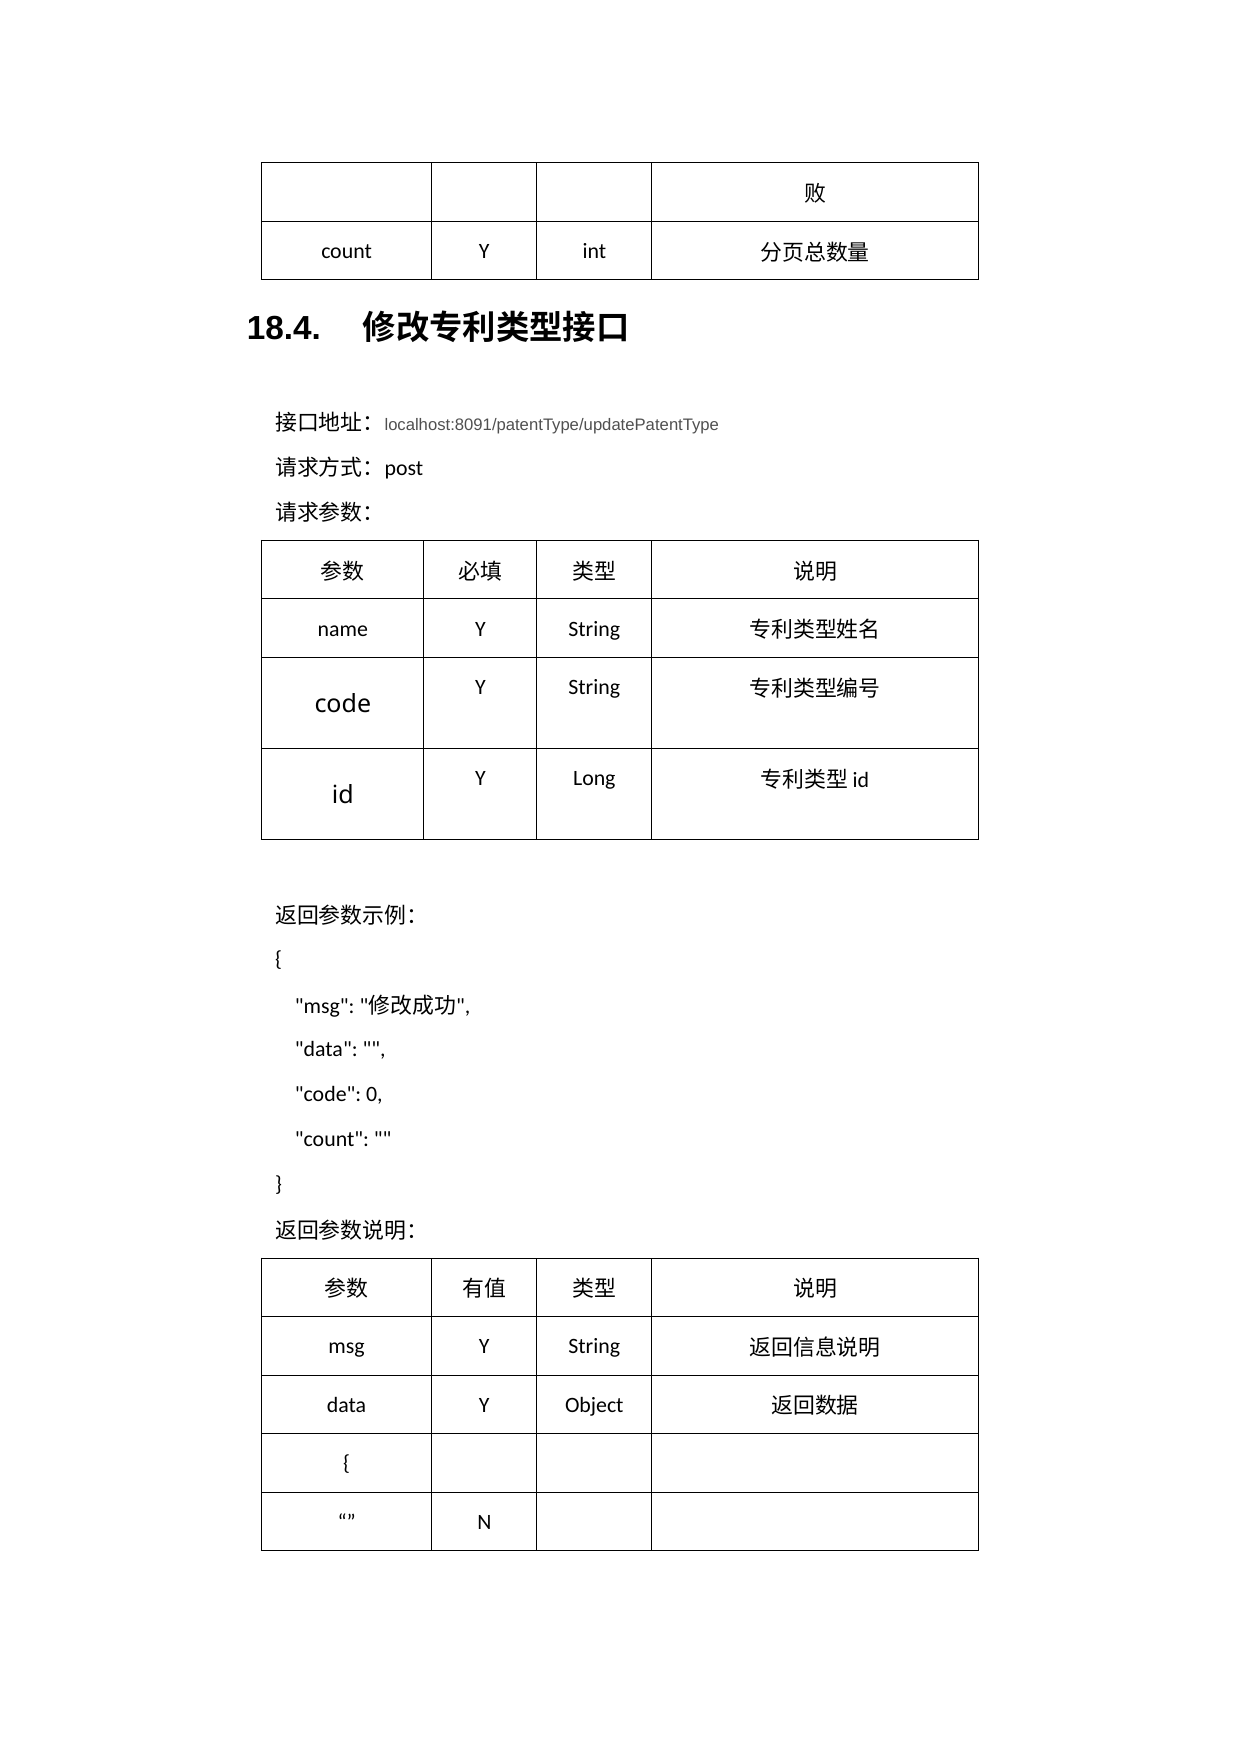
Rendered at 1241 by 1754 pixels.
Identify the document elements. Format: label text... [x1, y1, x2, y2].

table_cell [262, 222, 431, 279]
text "count": "" [275, 1122, 1053, 1155]
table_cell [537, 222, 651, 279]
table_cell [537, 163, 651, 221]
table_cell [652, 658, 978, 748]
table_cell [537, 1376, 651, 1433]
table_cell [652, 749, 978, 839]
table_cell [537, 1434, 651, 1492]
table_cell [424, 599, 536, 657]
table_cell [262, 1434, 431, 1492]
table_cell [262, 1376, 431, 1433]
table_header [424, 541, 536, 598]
text 返回参数说明： [275, 1212, 1053, 1245]
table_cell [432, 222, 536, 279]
text "code": 0, [275, 1077, 1053, 1110]
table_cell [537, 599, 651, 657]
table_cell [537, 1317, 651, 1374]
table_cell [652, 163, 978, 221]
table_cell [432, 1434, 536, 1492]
text { [275, 942, 1053, 975]
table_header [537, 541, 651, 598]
text "msg": "修改成功", [275, 987, 1053, 1020]
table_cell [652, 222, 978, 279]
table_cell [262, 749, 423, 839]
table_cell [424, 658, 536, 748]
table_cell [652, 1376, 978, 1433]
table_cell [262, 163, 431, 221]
text } [275, 1167, 1053, 1200]
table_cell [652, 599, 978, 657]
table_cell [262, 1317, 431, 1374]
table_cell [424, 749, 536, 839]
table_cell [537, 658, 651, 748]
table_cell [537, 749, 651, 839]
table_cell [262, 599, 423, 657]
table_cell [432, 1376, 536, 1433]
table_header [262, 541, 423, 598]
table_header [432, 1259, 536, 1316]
text 请求参数： [275, 495, 1053, 527]
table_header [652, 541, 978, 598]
subtitle 修改专利类型接口 [247, 293, 1053, 358]
text 请求方式：post [275, 450, 1053, 482]
text "data": "", [275, 1032, 1053, 1065]
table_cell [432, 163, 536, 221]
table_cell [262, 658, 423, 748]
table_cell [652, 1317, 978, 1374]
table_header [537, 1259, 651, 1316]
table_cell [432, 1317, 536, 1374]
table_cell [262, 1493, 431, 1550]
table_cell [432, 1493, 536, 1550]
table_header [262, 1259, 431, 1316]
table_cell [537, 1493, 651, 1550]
text 接口地址：localhost:8091/patentType/updatePatentType [275, 405, 1053, 437]
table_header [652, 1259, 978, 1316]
text 返回参数示例： [275, 897, 1053, 930]
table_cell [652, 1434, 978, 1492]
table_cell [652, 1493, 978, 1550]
